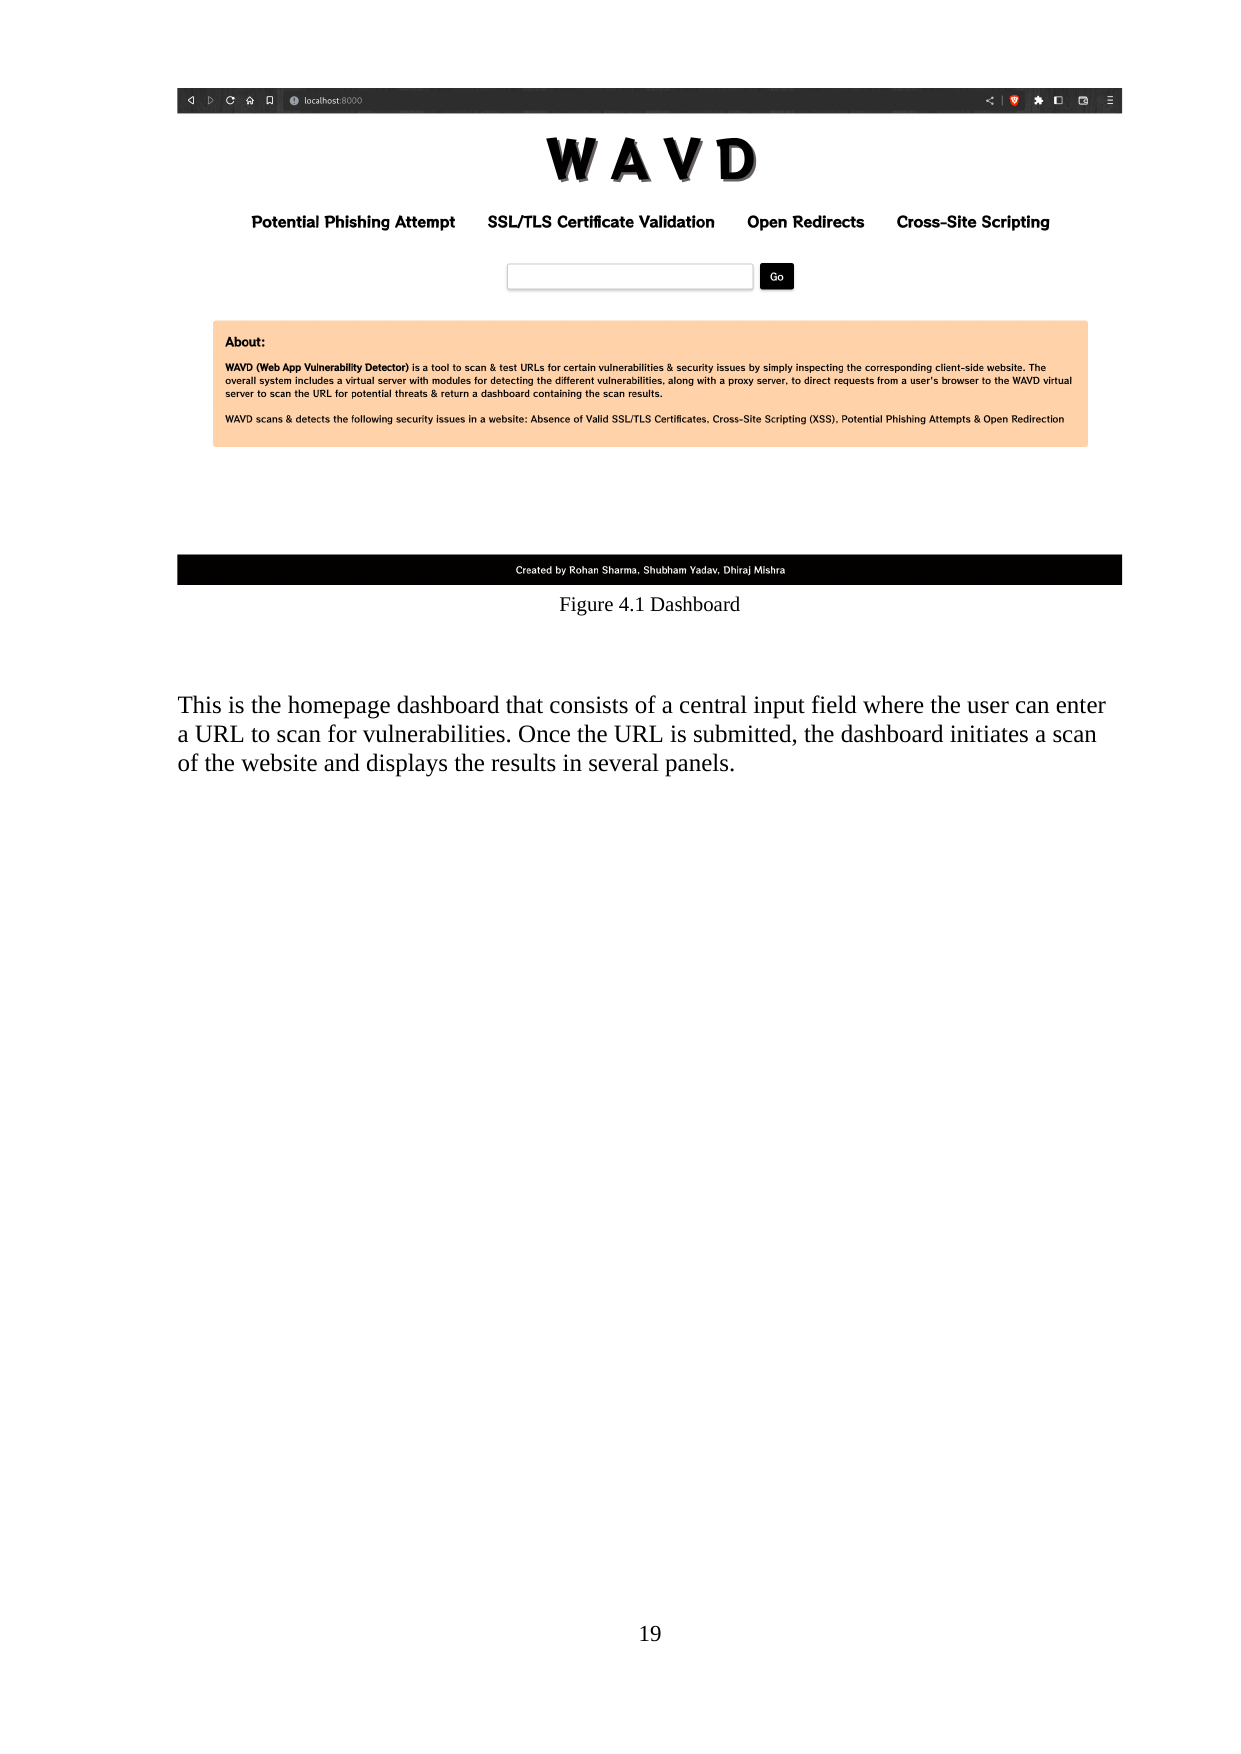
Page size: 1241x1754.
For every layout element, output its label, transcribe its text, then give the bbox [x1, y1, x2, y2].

picture [177, 88, 1123, 585]
text Figure 4.1 Dashboard [177, 592, 1122, 616]
text This is the homepage dashboard that consists of a central input field where the user can enter a URL to scan for vulnerabilities. Once the URL is submitted, the dashboard initiates a scan of the website and displays the results in several panels. [177, 690, 1122, 776]
